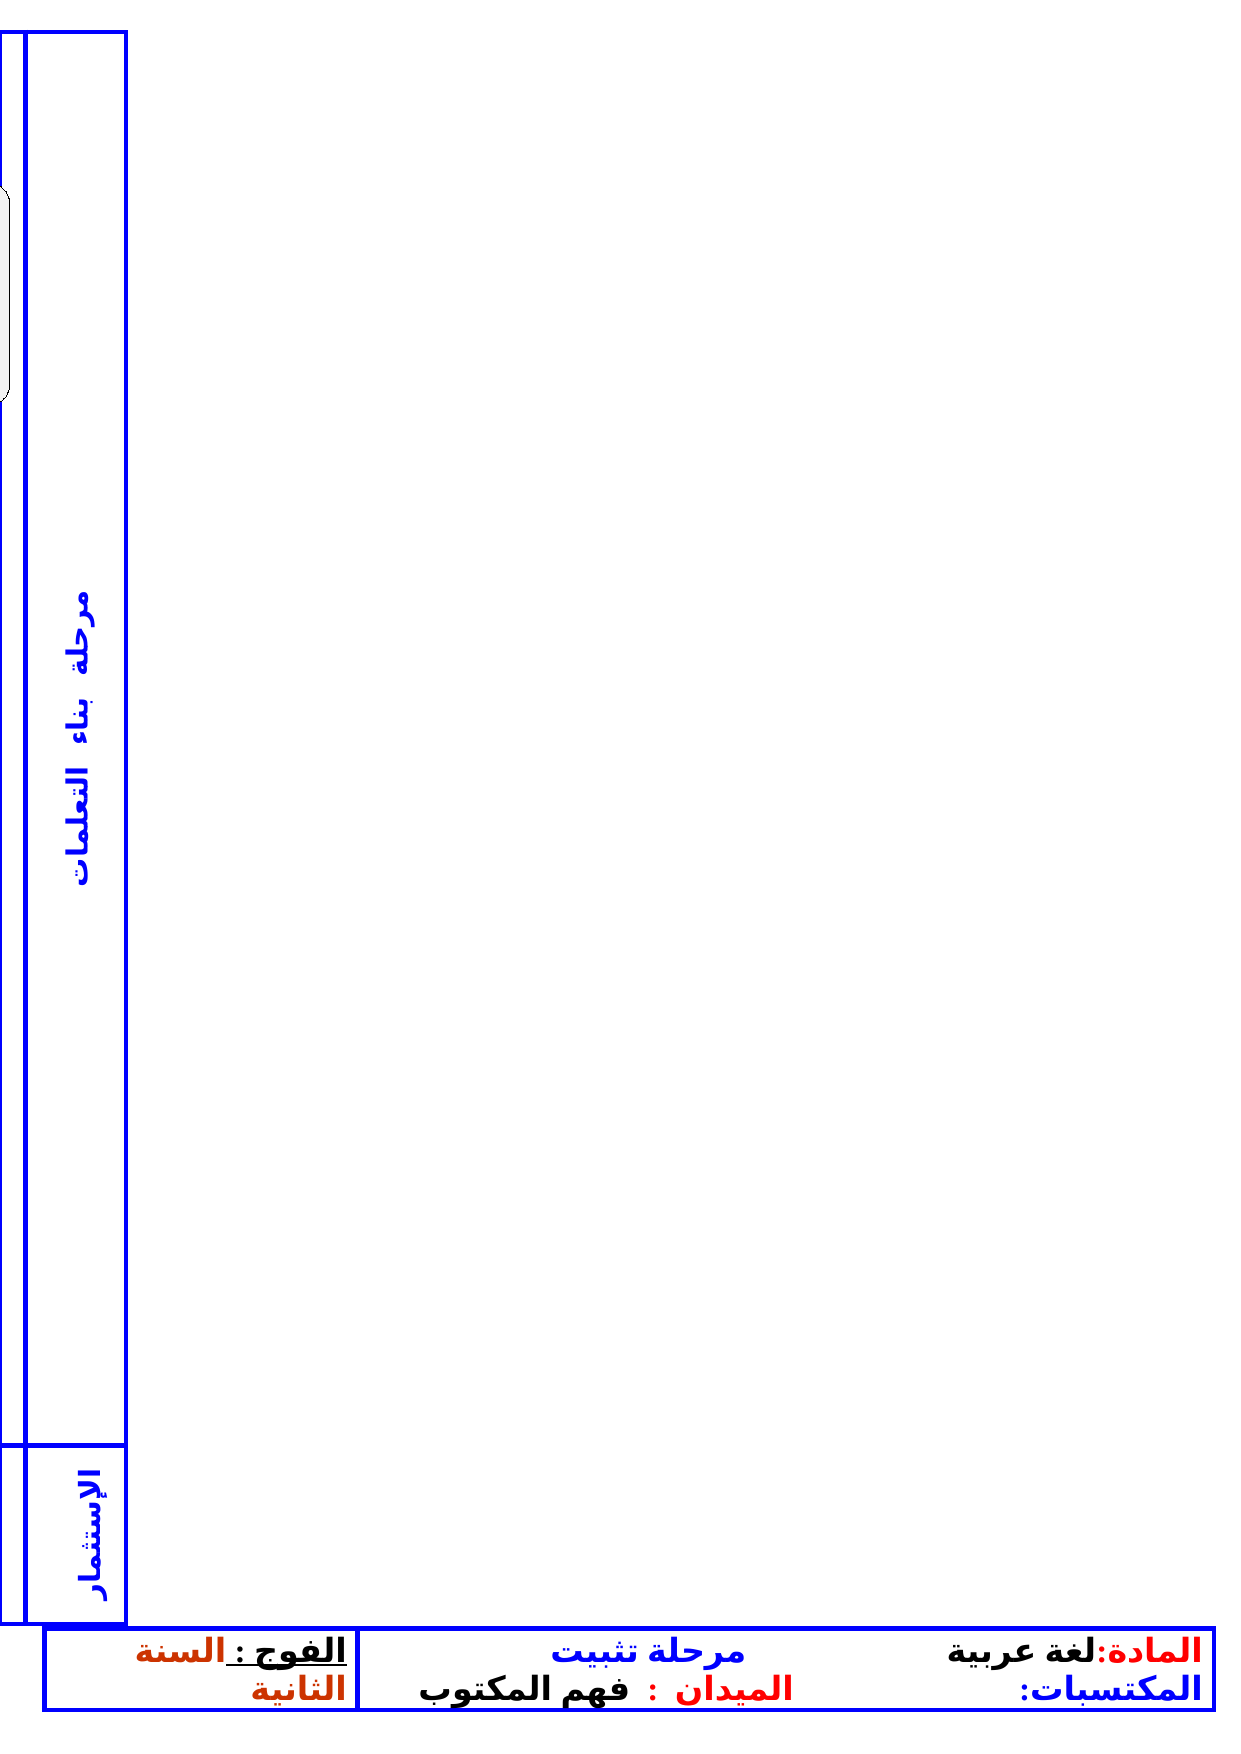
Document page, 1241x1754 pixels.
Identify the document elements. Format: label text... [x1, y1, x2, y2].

table_cell مرحلة بناء التعلمات [28, 34, 124, 1443]
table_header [360, 1631, 1212, 1707]
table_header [47, 1631, 355, 1707]
table_cell الإستثمار [28, 1448, 124, 1621]
